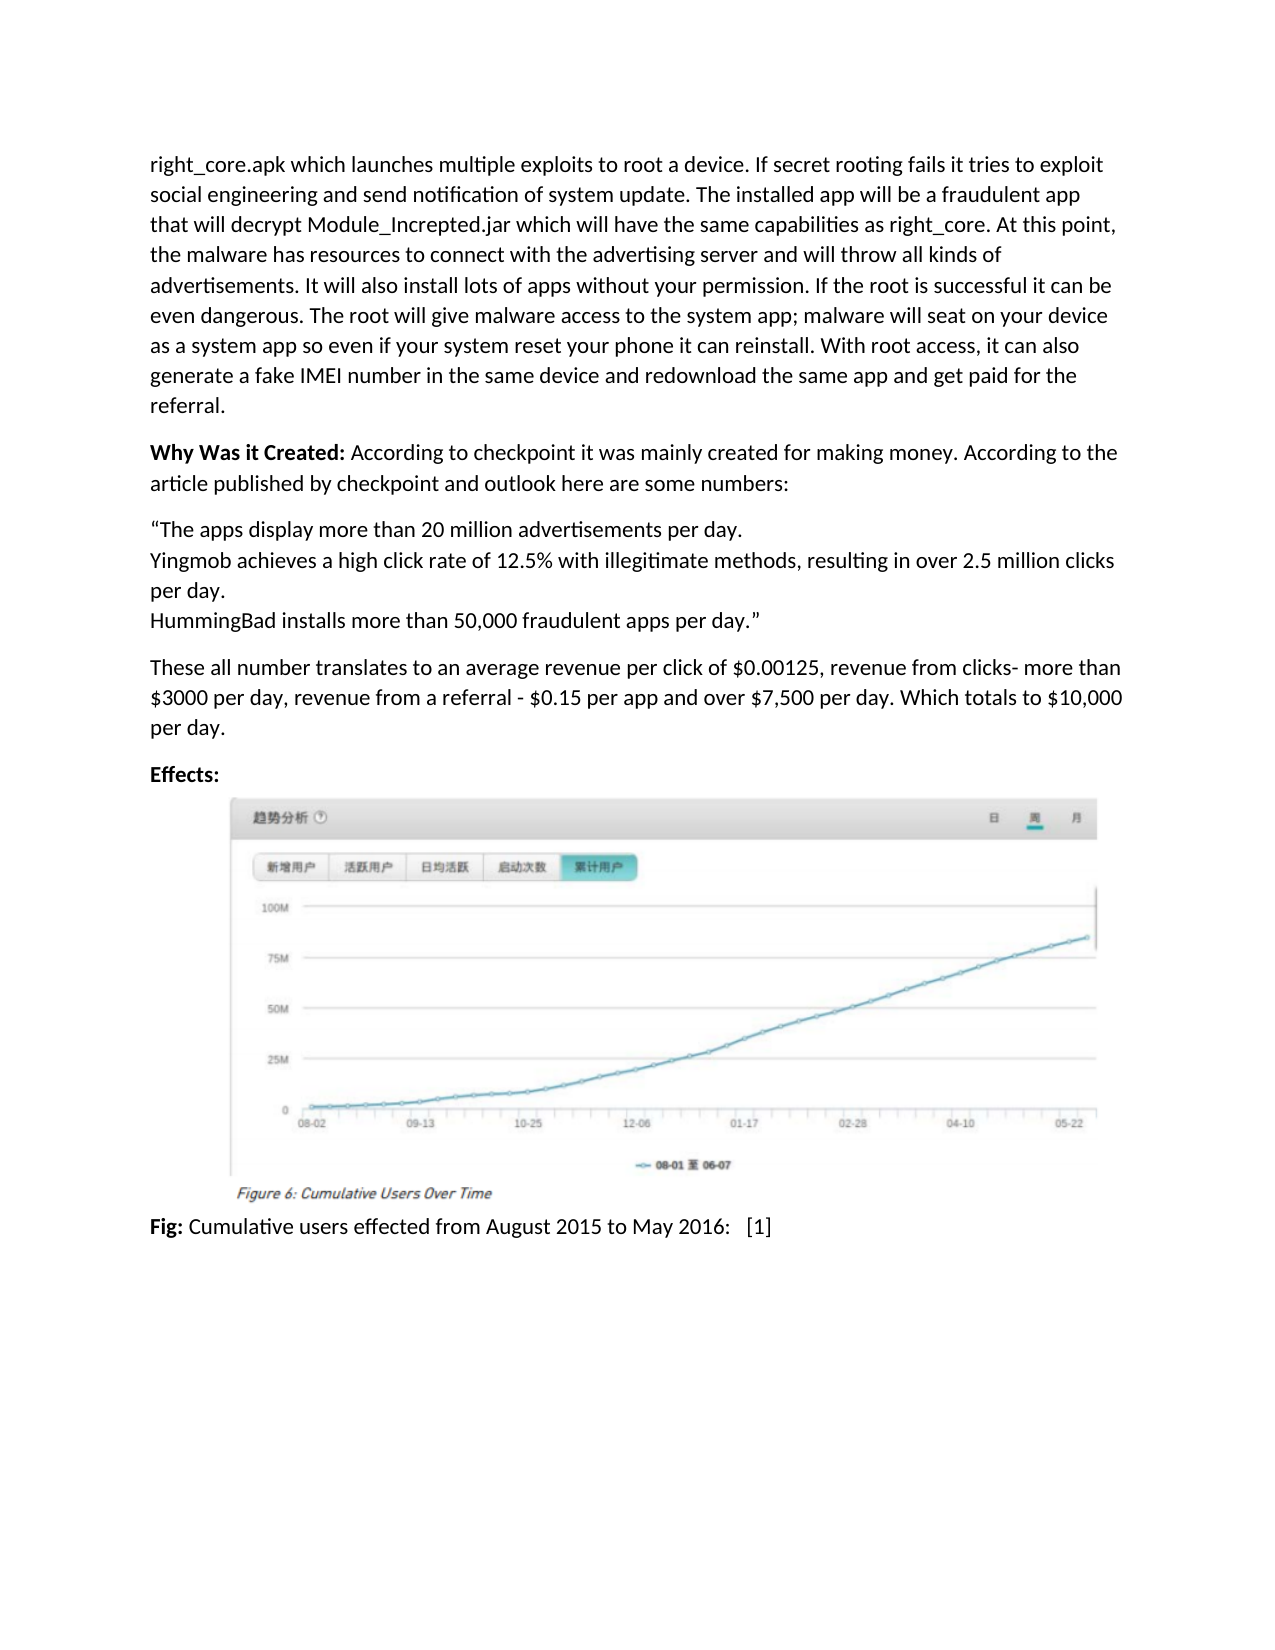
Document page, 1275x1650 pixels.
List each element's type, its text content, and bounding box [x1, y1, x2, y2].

text Effects: [150, 760, 1125, 788]
text Why Was it Created: According to checkpoint it was mainly created for making money. According to the article published by checkpoint and outlook here are some numbers: [150, 438, 1125, 497]
text Fig: Cumulative users effected from August 2015 to May 2016: [1] [150, 1212, 1125, 1240]
text These all number translates to an average revenue per click of $0.00125, revenue from clicks- more than $3000 per day, revenue from a referral - $0.15 per app and over $7,500 per day. Which totals to $10,000 per day. [150, 653, 1125, 742]
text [150, 150, 1125, 420]
text HummingBad installs more than 50,000 fraudulent apps per day.” [150, 606, 1125, 634]
text “The apps display more than 20 million advertisements per day. [150, 516, 1125, 544]
picture [225, 790, 1117, 1211]
text Yingmob achieves a high click rate of 12.5% with illegitimate methods, resulting in over 2.5 million clicks per day. [150, 546, 1125, 604]
